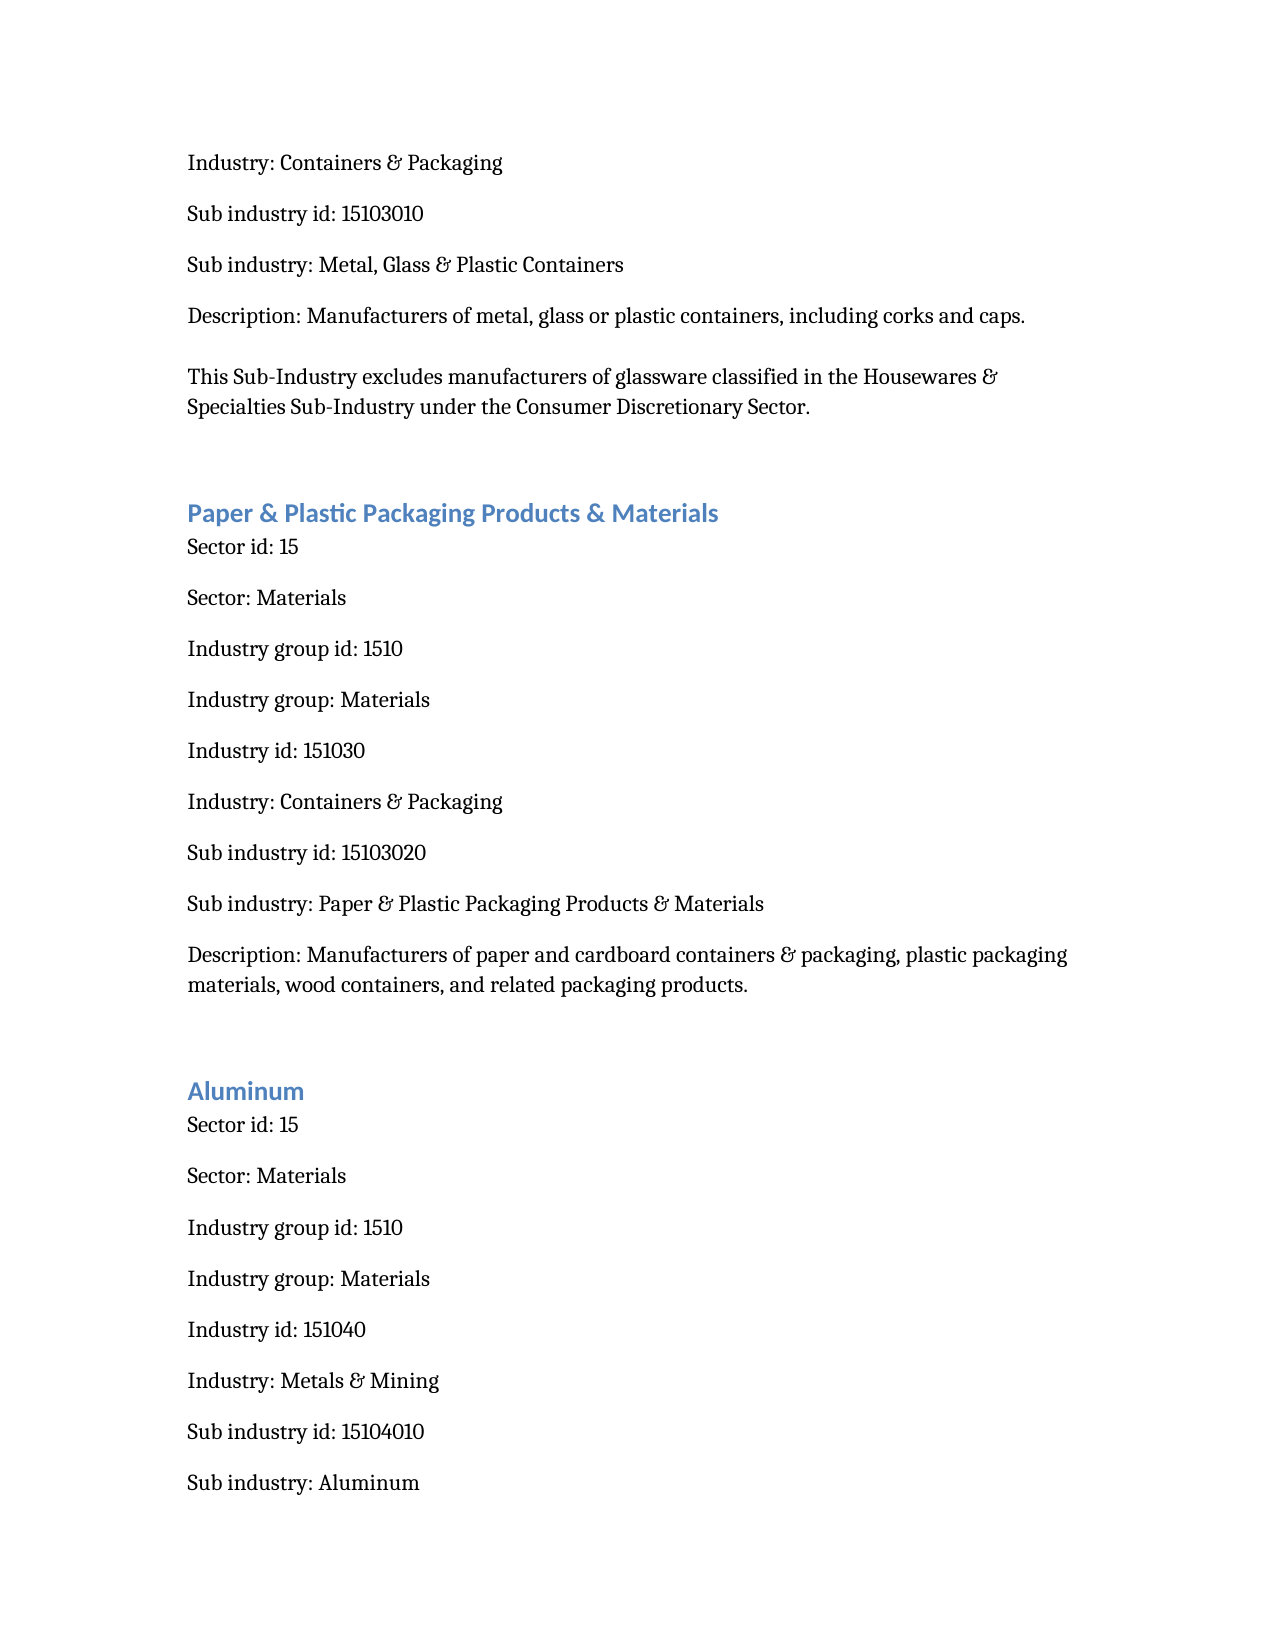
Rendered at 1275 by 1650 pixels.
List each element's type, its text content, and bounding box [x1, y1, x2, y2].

text Sector id: 15 [187, 1112, 1087, 1139]
subtitle Paper & Plastic Packaging Products & Materials [187, 496, 1087, 529]
text Industry: Containers & Packaging [187, 150, 1087, 176]
text Industry: Containers & Packaging [187, 789, 1087, 815]
text Industry: Metals & Mining [187, 1367, 1087, 1394]
text Industry group: Materials [187, 1265, 1087, 1292]
text Sub industry id: 15103010 [187, 201, 1087, 227]
text Sub industry: Metal, Glass & Plastic Containers [187, 252, 1087, 278]
text Sector: Materials [187, 585, 1087, 611]
subtitle Aluminum [187, 1074, 1087, 1107]
text Industry group: Materials [187, 687, 1087, 713]
text Sector: Materials [187, 1163, 1087, 1190]
text Industry id: 151030 [187, 738, 1087, 764]
text Sector id: 15 [187, 534, 1087, 560]
text Sub industry: Aluminum [187, 1469, 1087, 1496]
text Industry group id: 1510 [187, 636, 1087, 662]
text Description: Manufacturers of metal, glass or plastic containers, including corks and caps. This Sub-Industry excludes manufacturers of glassware classified in the Housewares & Specialties Sub-Industry under the Consumer Discretionary Sector. [187, 303, 1087, 420]
text Sub industry id: 15103020 [187, 840, 1087, 866]
text Industry id: 151040 [187, 1316, 1087, 1343]
text Description: Manufacturers of paper and cardboard containers & packaging, plastic packaging materials, wood containers, and related packaging products. [187, 942, 1087, 999]
text Industry group id: 1510 [187, 1214, 1087, 1241]
text Sub industry: Paper & Plastic Packaging Products & Materials [187, 891, 1087, 917]
text Sub industry id: 15104010 [187, 1418, 1087, 1445]
